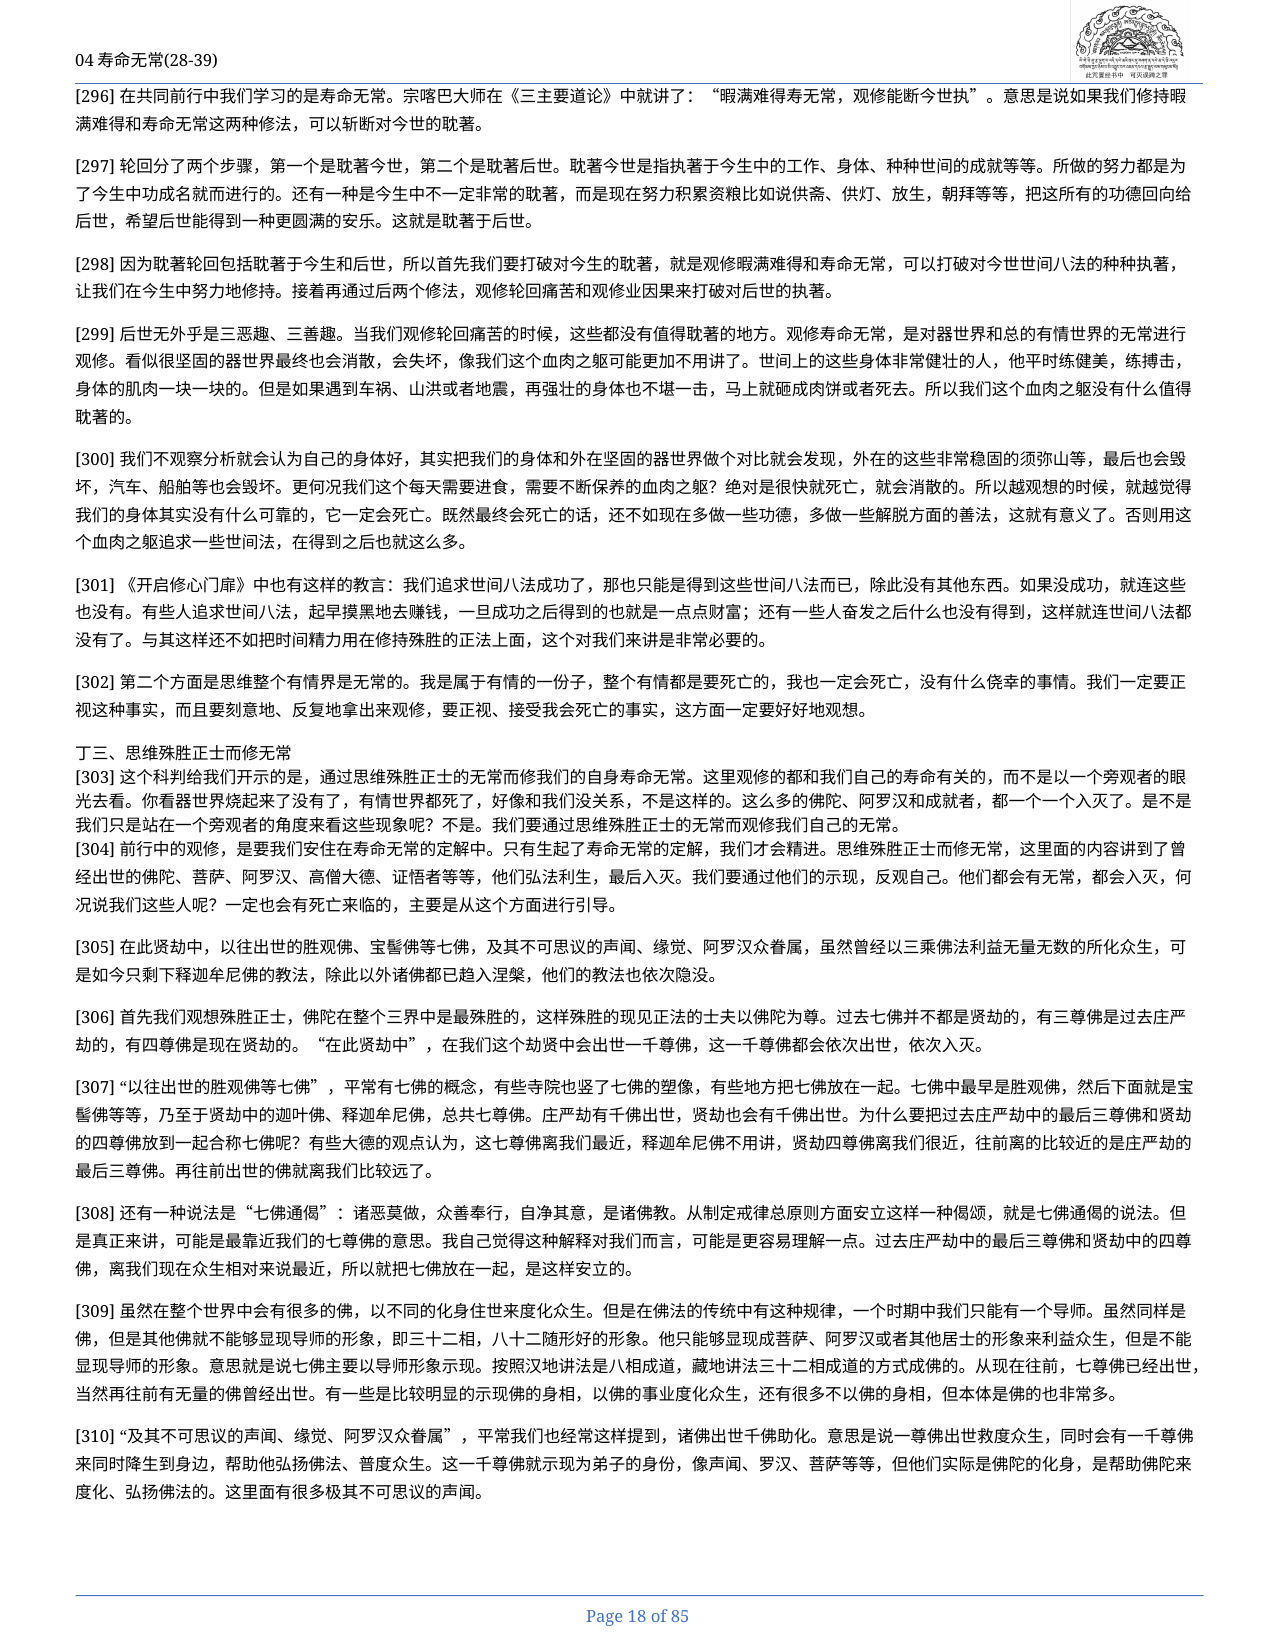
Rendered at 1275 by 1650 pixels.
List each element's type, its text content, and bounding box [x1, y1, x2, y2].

text [306] 首先我们观想殊胜正士，佛陀在整个三界中是最殊胜的，这样殊胜的现见正法的士夫以佛陀为尊。过去七佛并不都是贤劫的，有三尊佛是过去庄严劫的，有四尊佛是现在贤劫的。“在此贤劫中”，在我们这个劫贤中会出世一千尊佛，这一千尊佛都会依次出世，依次入灭。 [75, 1004, 1200, 1056]
text [309] 虽然在整个世界中会有很多的佛，以不同的化身住世来度化众生。但是在佛法的传统中有这种规律，一个时期中我们只能有一个导师。虽然同样是佛，但是其他佛就不能够显现导师的形象，即三十二相，八十二随形好的形象。他只能够显现成菩萨、阿罗汉或者其他居士的形象来利益众生，但是不能显现导师的形象。意思就是说七佛主要以导师形象示现。按照汉地讲法是八相成道，藏地讲法三十二相成道的方式成佛的。从现在往前，七尊佛已经出世，当然再往前有无量的佛曾经出世。有一些是比较明显的示现佛的身相，以佛的事业度化众生，还有很多不以佛的身相，但本体是佛的也非常多。 [75, 1298, 1200, 1405]
text [305] 在此贤劫中，以往出世的胜观佛、宝髻佛等七佛，及其不可思议的声闻、缘觉、阿罗汉众眷属，虽然曾经以三乘佛法利益无量无数的所化众生，可是如今只剩下释迦牟尼佛的教法，除此以外诸佛都已趋入涅槃，他们的教法也依次隐没。 [75, 934, 1200, 986]
picture [1070, 0, 1190, 83]
text [298] 因为耽著轮回包括耽著于今生和后世，所以首先我们要打破对今生的耽著，就是观修暇满难得和寿命无常，可以打破对今世世间八法的种种执著，让我们在今生中努力地修持。接着再通过后两个修法，观修轮回痛苦和观修业因果来打破对后世的执著。 [75, 251, 1200, 303]
text [308] 还有一种说法是“七佛通偈”：诸恶莫做，众善奉行，自净其意，是诸佛教。从制定戒律总原则方面安立这样一种偈颂，就是七佛通偈的说法。但是真正来讲，可能是最靠近我们的七尊佛的意思。我自己觉得这种解释对我们而言，可能是更容易理解一点。过去庄严劫中的最后三尊佛和贤劫中的四尊佛，离我们现在众生相对来说最近，所以就把七佛放在一起，是这样安立的。 [75, 1200, 1200, 1280]
text [302] 第二个方面是思维整个有情界是无常的。我是属于有情的一份子，整个有情都是要死亡的，我也一定会死亡，没有什么侥幸的事情。我们一定要正视这种事实，而且要刻意地、反复地拿出来观修，要正视、接受我会死亡的事实，这方面一定要好好地观想。 [75, 669, 1200, 722]
text [300] 我们不观察分析就会认为自己的身体好，其实把我们的身体和外在坚固的器世界做个对比就会发现，外在的这些非常稳固的须弥山等，最后也会毁坏，汽车、船舶等也会毁坏。更何况我们这个每天需要进食，需要不断保养的血肉之躯？绝对是很快就死亡，就会消散的。所以越观想的时候，就越觉得我们的身体其实没有什么可靠的，它一定会死亡。既然最终会死亡的话，还不如现在多做一些功德，多做一些解脱方面的善法，这就有意义了。否则用这个血肉之躯追求一些世间法，在得到之后也就这么多。 [75, 446, 1200, 554]
text [297] 轮回分了两个步骤，第一个是耽著今世，第二个是耽著后世。耽著今世是指执著于今生中的工作、身体、种种世间的成就等等。所做的努力都是为了今生中功成名就而进行的。还有一种是今生中不一定非常的耽著，而是现在努力积累资粮比如说供斋、供灯、放生，朝拜等等，把这所有的功德回向给后世，希望后世能得到一种更圆满的安乐。这就是耽著于后世。 [75, 153, 1200, 232]
text [310] “及其不可思议的声闻、缘觉、阿罗汉众眷属”，平常我们也经常这样提到，诸佛出世千佛助化。意思是说一尊佛出世救度众生，同时会有一千尊佛来同时降生到身边，帮助他弘扬佛法、普度众生。这一千尊佛就示现为弟子的身份，像声闻、罗汉、菩萨等等，但他们实际是佛陀的化身，是帮助佛陀来度化、弘扬佛法的。这里面有很多极其不可思议的声闻。 [75, 1423, 1200, 1503]
text [299] 后世无外乎是三恶趣、三善趣。当我们观修轮回痛苦的时候，这些都没有值得耽著的地方。观修寿命无常，是对器世界和总的有情世界的无常进行观修。看似很坚固的器世界最终也会消散，会失坏，像我们这个血肉之躯可能更加不用讲了。世间上的这些身体非常健壮的人，他平时练健美，练搏击，身体的肌肉一块一块的。但是如果遇到车祸、山洪或者地震，再强壮的身体也不堪一击，马上就砸成肉饼或者死去。所以我们这个血肉之躯没有什么值得耽著的。 [75, 321, 1200, 428]
text [296] 在共同前行中我们学习的是寿命无常。宗喀巴大师在《三主要道论》中就讲了：“暇满难得寿无常，观修能断今世执”。意思是说如果我们修持暇满难得和寿命无常这两种修法，可以斩断对今世的耽著。 [75, 83, 1200, 135]
text [301] 《开启修心门扉》中也有这样的教言：我们追求世间八法成功了，那也只能是得到这些世间八法而已，除此没有其他东西。如果没成功，就连这些也没有。有些人追求世间八法，起早摸黑地去赚钱，一旦成功之后得到的也就是一点点财富；还有一些人奋发之后什么也没有得到，这样就连世间八法都没有了。与其这样还不如把时间精力用在修持殊胜的正法上面，这个对我们来讲是非常必要的。 [75, 572, 1200, 651]
text [307] “以往出世的胜观佛等七佛”，平常有七佛的概念，有些寺院也竖了七佛的塑像，有些地方把七佛放在一起。七佛中最早是胜观佛，然后下面就是宝髻佛等等，乃至于贤劫中的迦叶佛、释迦牟尼佛，总共七尊佛。庄严劫有千佛出世，贤劫也会有千佛出世。为什么要把过去庄严劫中的最后三尊佛和贤劫的四尊佛放到一起合称七佛呢？有些大德的观点认为，这七尊佛离我们最近，释迦牟尼佛不用讲，贤劫四尊佛离我们很近，往前离的比较近的是庄严劫的最后三尊佛。再往前出世的佛就离我们比较远了。 [75, 1074, 1200, 1182]
text [304] 前行中的观修，是要我们安住在寿命无常的定解中。只有生起了寿命无常的定解，我们才会精进。思维殊胜正士而修无常，这里面的内容讲到了曾经出世的佛陀、菩萨、阿罗汉、高僧大德、证悟者等等，他们弘法利生，最后入灭。我们要通过他们的示现，反观自己。他们都会有无常，都会入灭，何况说我们这些人呢？一定也会有死亡来临的，主要是从这个方面进行引导。 [75, 836, 1200, 916]
